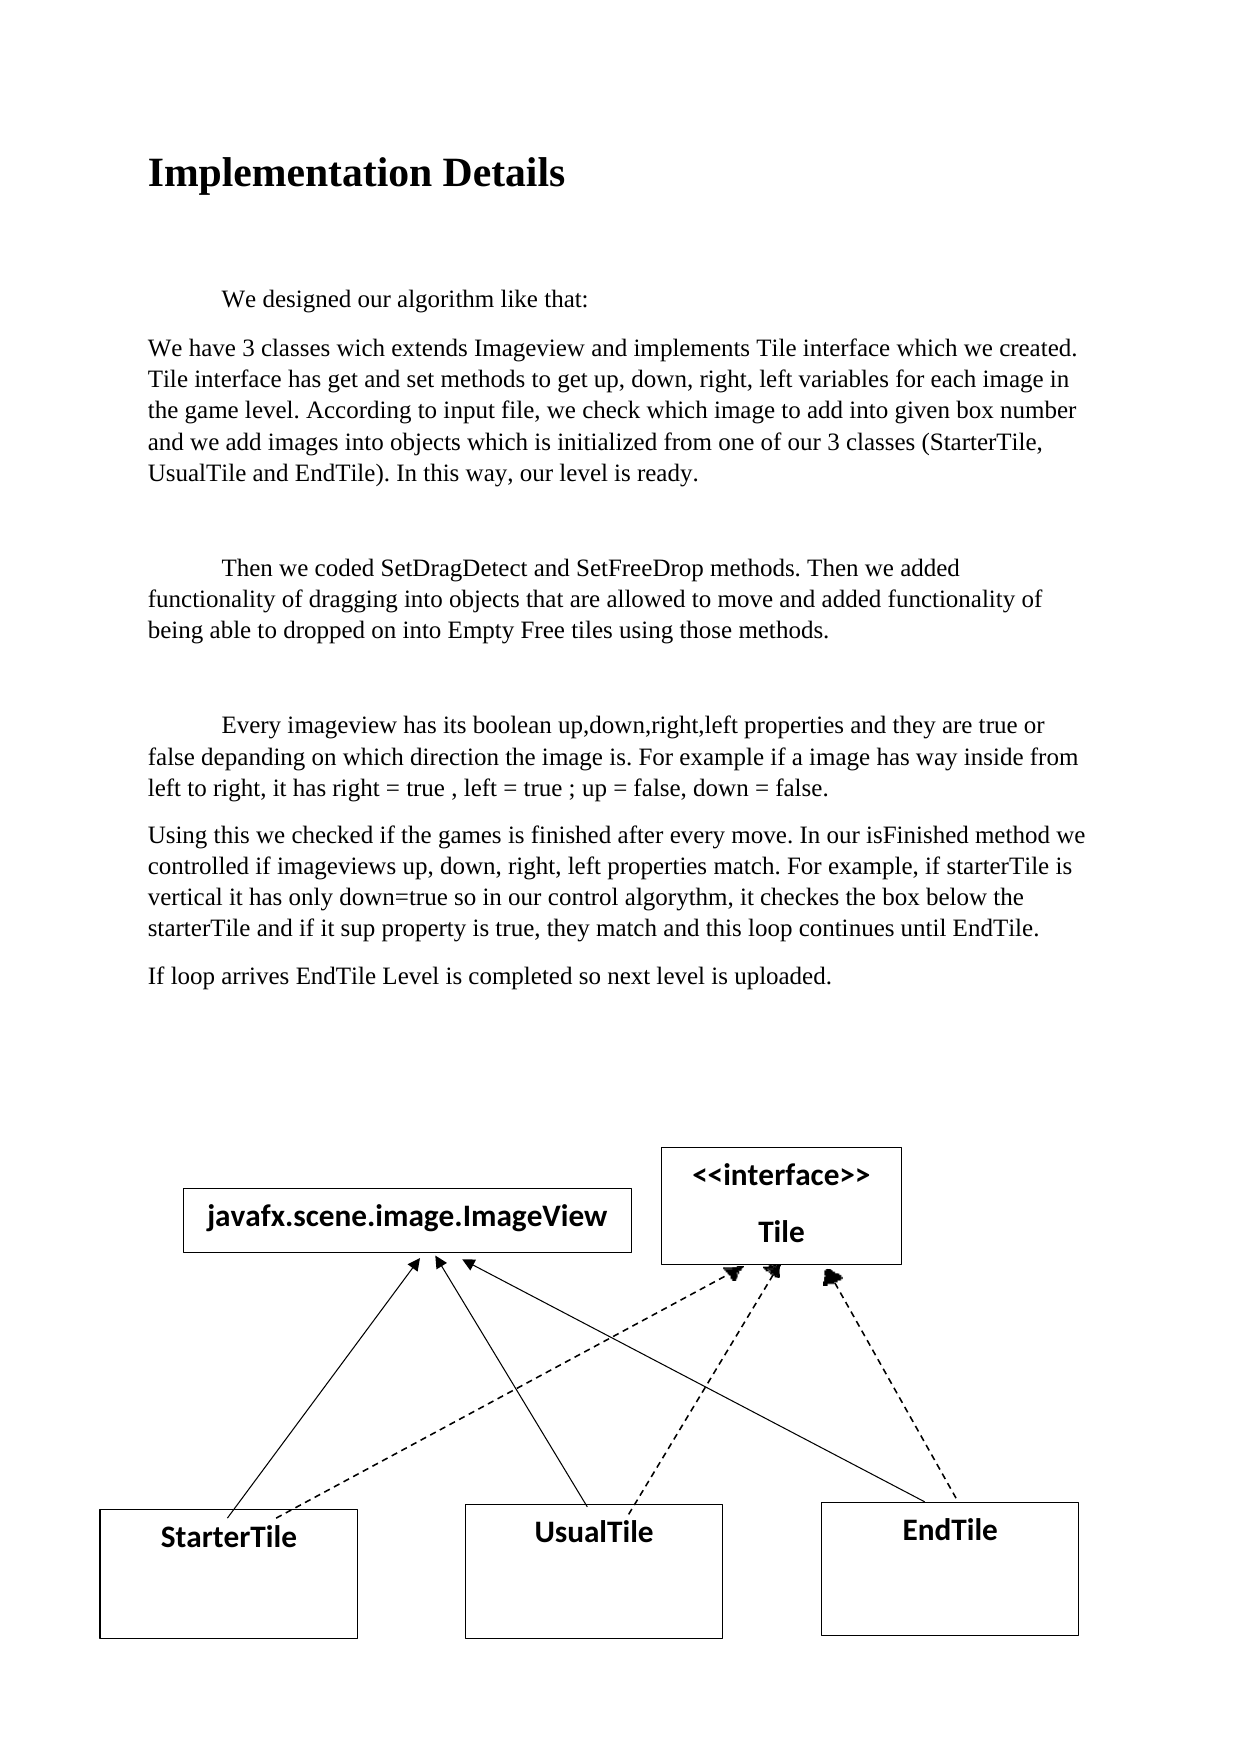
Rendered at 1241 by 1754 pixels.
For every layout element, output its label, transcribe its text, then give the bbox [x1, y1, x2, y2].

picture [723, 1264, 781, 1281]
text Every imageview has its boolean up,down,right,left properties and they are true or false depanding on which direction the image is. For example if a image has way inside from left to right, it has right = true , left = true ; up = false, down = false. [148, 711, 1093, 801]
text Implementation Details [148, 148, 1093, 196]
picture [823, 1269, 843, 1286]
text If loop arrives EndTile Level is completed so next level is uploaded. [148, 961, 1093, 990]
text We have 3 classes wich extends Imageview and implements Tile interface which we created. Tile interface has get and set methods to get up, down, right, left variables for each image in the game level. According to input file, we check which image to add into given box number and we add images into objects which is initialized from one of our 3 classes (StarterTile, UsualTile and EndTile). In this way, our level is ready. [148, 333, 1093, 486]
text We designed our algorithm like that: [148, 284, 1093, 313]
text Then we coded SetDragDetect and SetFreeDrop methods. Then we added functionality of dragging into objects that are allowed to move and added functionality of being able to dropped on into Empty Free tiles using those methods. [148, 553, 1093, 644]
text Using this we checked if the games is finished after every move. In our isFinished method we controlled if imageviews up, down, right, left properties match. For example, if starterTile is vertical it has only down=true so in our control algorythm, it checkes the box below the starterTile and if it sup property is true, they match and this loop continues until EndTile. [148, 820, 1093, 942]
